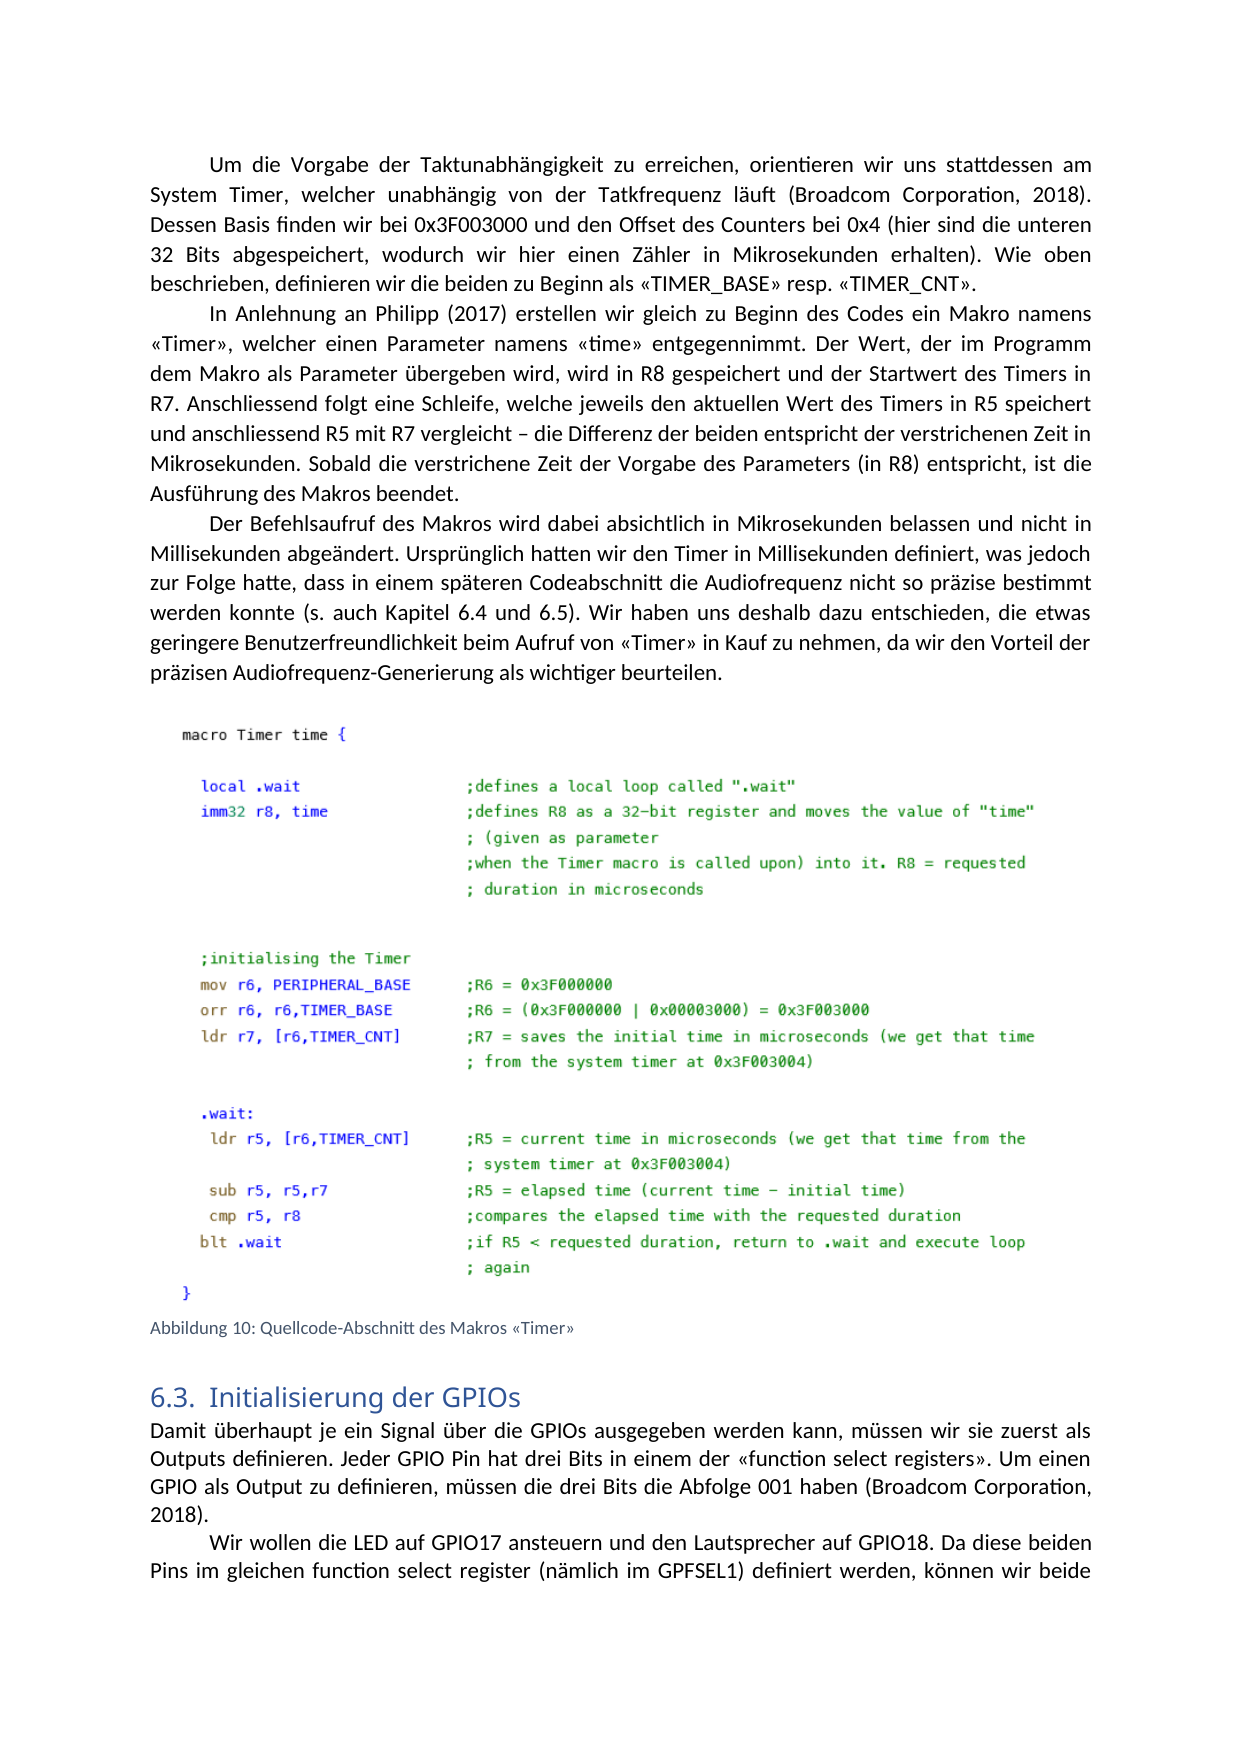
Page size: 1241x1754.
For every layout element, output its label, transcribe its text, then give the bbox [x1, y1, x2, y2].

picture [150, 718, 1089, 910]
text In Anlehnung an Philipp (2017) erstellen wir gleich zu Beginn des Codes ein Makro namens «Timer», welcher einen Parameter namens «time» entgegennimmt. Der Wert, der im Programm dem Makro als Parameter übergeben wird, wird in R8 gespeichert und der Startwert des Timers in R7. Anschliessend folgt eine Schleife, welche jeweils den aktuellen Wert des Timers in R5 speichert und anschliessend R5 mit R7 vergleicht – die Differenz der beiden entspricht der verstrichenen Zeit in Mikrosekunden. Sobald die verstrichene Zeit der Vorgabe des Parameters (in R8) entspricht, ist die Ausführung des Makros beendet. [150, 299, 1093, 507]
text Der Befehlsaufruf des Makros wird dabei absichtlich in Mikrosekunden belassen und nicht in Millisekunden abgeändert. Ursprünglich hatten wir den Timer in Millisekunden definiert, was jedoch zur Folge hatte, dass in einem späteren Codeabschnitt die Audiofrequenz nicht so präzise bestimmt werden konnte (s. auch Kapitel 6.4 und 6.5). Wir haben uns deshalb dazu entschieden, die etwas geringere Benutzerfreundlichkeit beim Aufruf von «Timer» in Kauf zu nehmen, da wir den Vorteil der präzisen Audiofrequenz-Generierung als wichtiger beurteilen. [150, 509, 1093, 686]
text Damit überhaupt je ein Signal über die GPIOs ausgegeben werden kann, müssen wir sie zuerst als Outputs definieren. Jeder GPIO Pin hat drei Bits in einem der «function select registers». Um einen GPIO als Output zu definieren, müssen die drei Bits die Abfolge 001 haben (Broadcom Corporation, 2018). [150, 1416, 1093, 1528]
text Um die Vorgabe der Taktunabhängigkeit zu erreichen, orientieren wir uns stattdessen am System Timer, welcher unabhängig von der Tatkfrequenz läuft (Broadcom Corporation, 2018). Dessen Basis finden wir bei 0x3F003000 und den Offset des Counters bei 0x4 (hier sind die unteren 32 Bits abgespeichert, wodurch wir hier einen Zähler in Mikrosekunden erhalten). Wie oben beschrieben, definieren wir die beiden zu Beginn als «TIMER_BASE» resp. «TIMER_CNT». [150, 150, 1093, 298]
picture [150, 941, 1089, 1307]
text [150, 1528, 1093, 1584]
